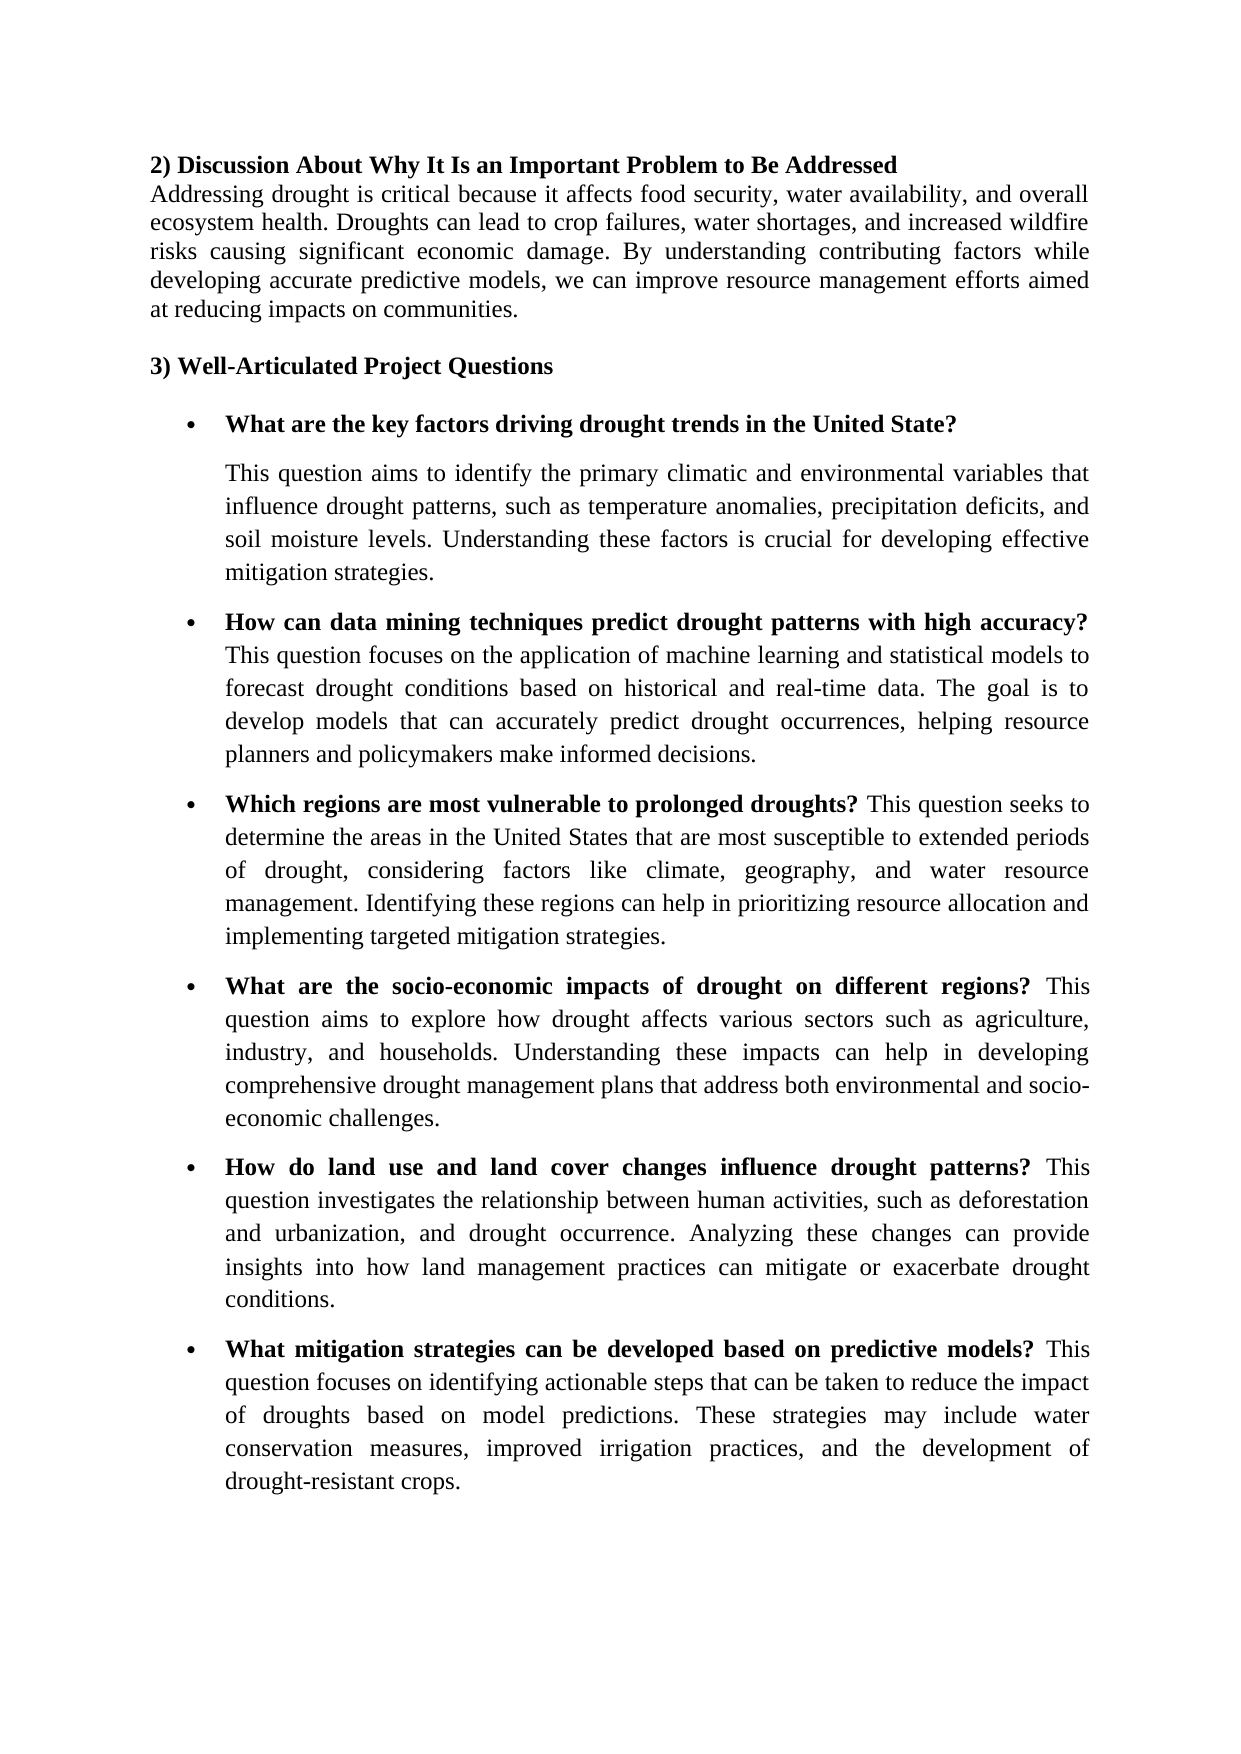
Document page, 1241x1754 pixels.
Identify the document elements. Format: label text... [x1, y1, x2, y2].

text 2) Discussion About Why It Is an Important Problem to Be Addressed [150, 150, 1090, 179]
list Which regions are most vulnerable to prolonged droughts? This question seeks to determine the areas in the United States that are most susceptible to extended periods of drought, considering factors like climate, geography, and water resource management. Identifying these regions can help in prioritizing resource allocation and implementing targeted mitigation strategies. [187, 789, 1090, 950]
list What are the key factors driving drought trends in the United State? [187, 409, 1090, 437]
text Addressing drought is critical because it affects food security, water availability, and overall ecosystem health. Droughts can lead to crop failures, water shortages, and increased wildfire risks causing significant economic damage. By understanding contributing factors while developing accurate predictive models, we can improve resource management efforts aimed at reducing impacts on communities. [150, 179, 1090, 322]
list What are the socio-economic impacts of drought on different regions? This question aims to explore how drought affects various sectors such as agriculture, industry, and households. Understanding these impacts can help in developing comprehensive drought management plans that address both environmental and socio-economic challenges. [187, 971, 1090, 1132]
text 3) Well-Articulated Project Questions [150, 351, 1090, 380]
list What mitigation strategies can be developed based on predictive models? This question focuses on identifying actionable steps that can be taken to reduce the impact of droughts based on model predictions. These strategies may include water conservation measures, improved irrigation practices, and the development of drought-resistant crops. [187, 1334, 1090, 1495]
text This question aims to identify the primary climatic and environmental variables that influence drought patterns, such as temperature anomalies, precipitation deficits, and soil moisture levels. Understanding these factors is crucial for developing effective mitigation strategies. [225, 458, 1090, 586]
list How can data mining techniques predict drought patterns with high accuracy? This question focuses on the application of machine learning and statistical models to forecast drought conditions based on historical and real-time data. The goal is to develop models that can accurately predict drought occurrences, helping resource planners and policymakers make informed decisions. [187, 607, 1090, 768]
list How do land use and land cover changes influence drought patterns? This question investigates the relationship between human activities, such as deforestation and urbanization, and drought occurrence. Analyzing these changes can provide insights into how land management practices can mitigate or exacerbate drought conditions. [187, 1152, 1090, 1313]
